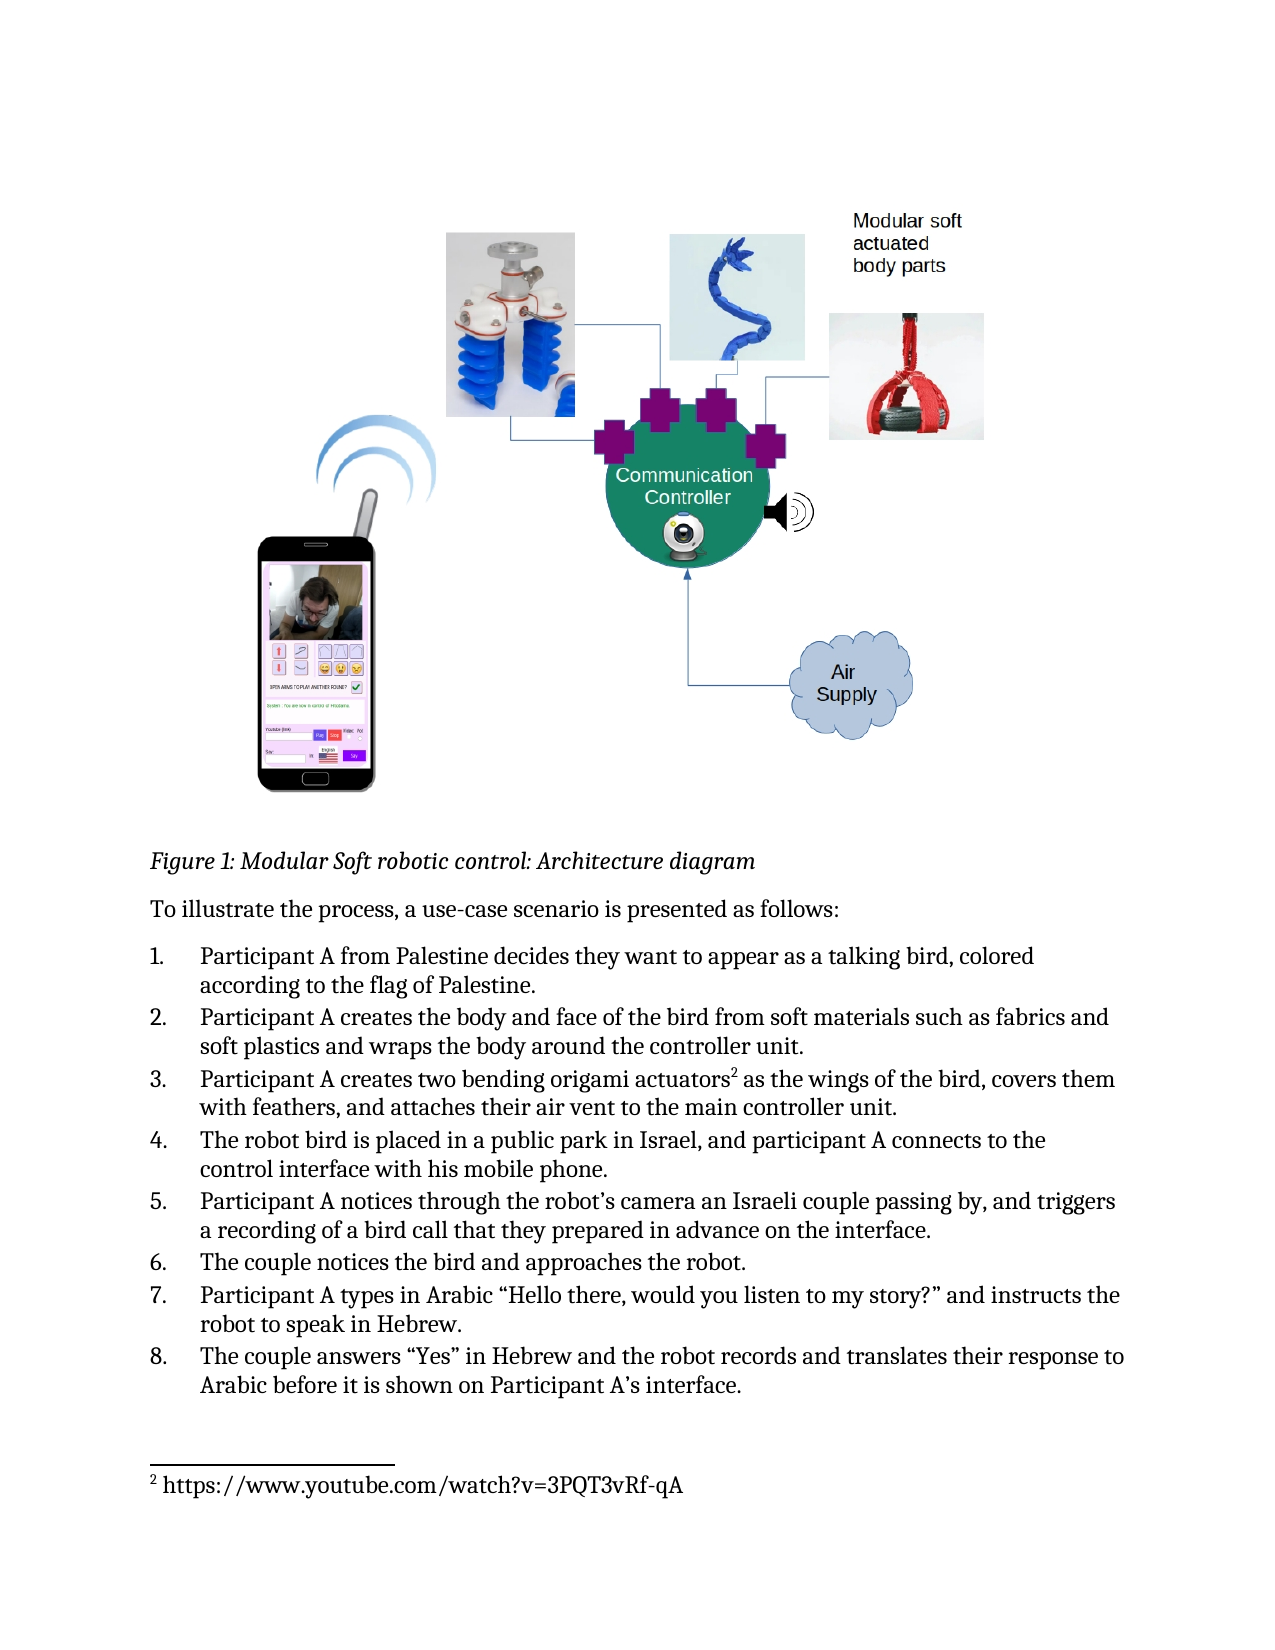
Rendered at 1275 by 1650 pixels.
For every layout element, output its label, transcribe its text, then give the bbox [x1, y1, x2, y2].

list Participant A from Palestine decides they want to appear as a talking bird, colored according to the flag of Palestine. [150, 942, 1125, 999]
list Participant A creates two bending origami actuators as the wings of the bird, covers them with feathers, and attaches their air vent to the main controller unit. [150, 1064, 1125, 1122]
list Participant A types in Arabic “Hello there, would you listen to my story?” and instructs the robot to speak in Hebrew. [150, 1281, 1125, 1338]
list The couple answers “Yes” in Hebrew and the robot records and translates their response to Arabic before it is shown on Participant A’s interface. [150, 1342, 1125, 1399]
text Figure 1: Modular Soft robotic control: Architecture diagram [150, 847, 1125, 876]
list Participant A creates the body and face of the bird from soft materials such as fabrics and soft plastics and wraps the body around the controller unit. [150, 1003, 1125, 1061]
picture [168, 150, 1044, 827]
text To illustrate the process, a use-case scenario is presented as follows: [150, 894, 1125, 923]
list Participant A notices through the robot’s camera an Israeli couple passing by, and triggers a recording of a bird call that they prepared in advance on the interface. [150, 1187, 1125, 1244]
list The couple notices the bird and approaches the robot. [150, 1248, 1125, 1277]
list The robot bird is placed in a public park in Israel, and participant A connects to the control interface with his mobile phone. [150, 1126, 1125, 1183]
